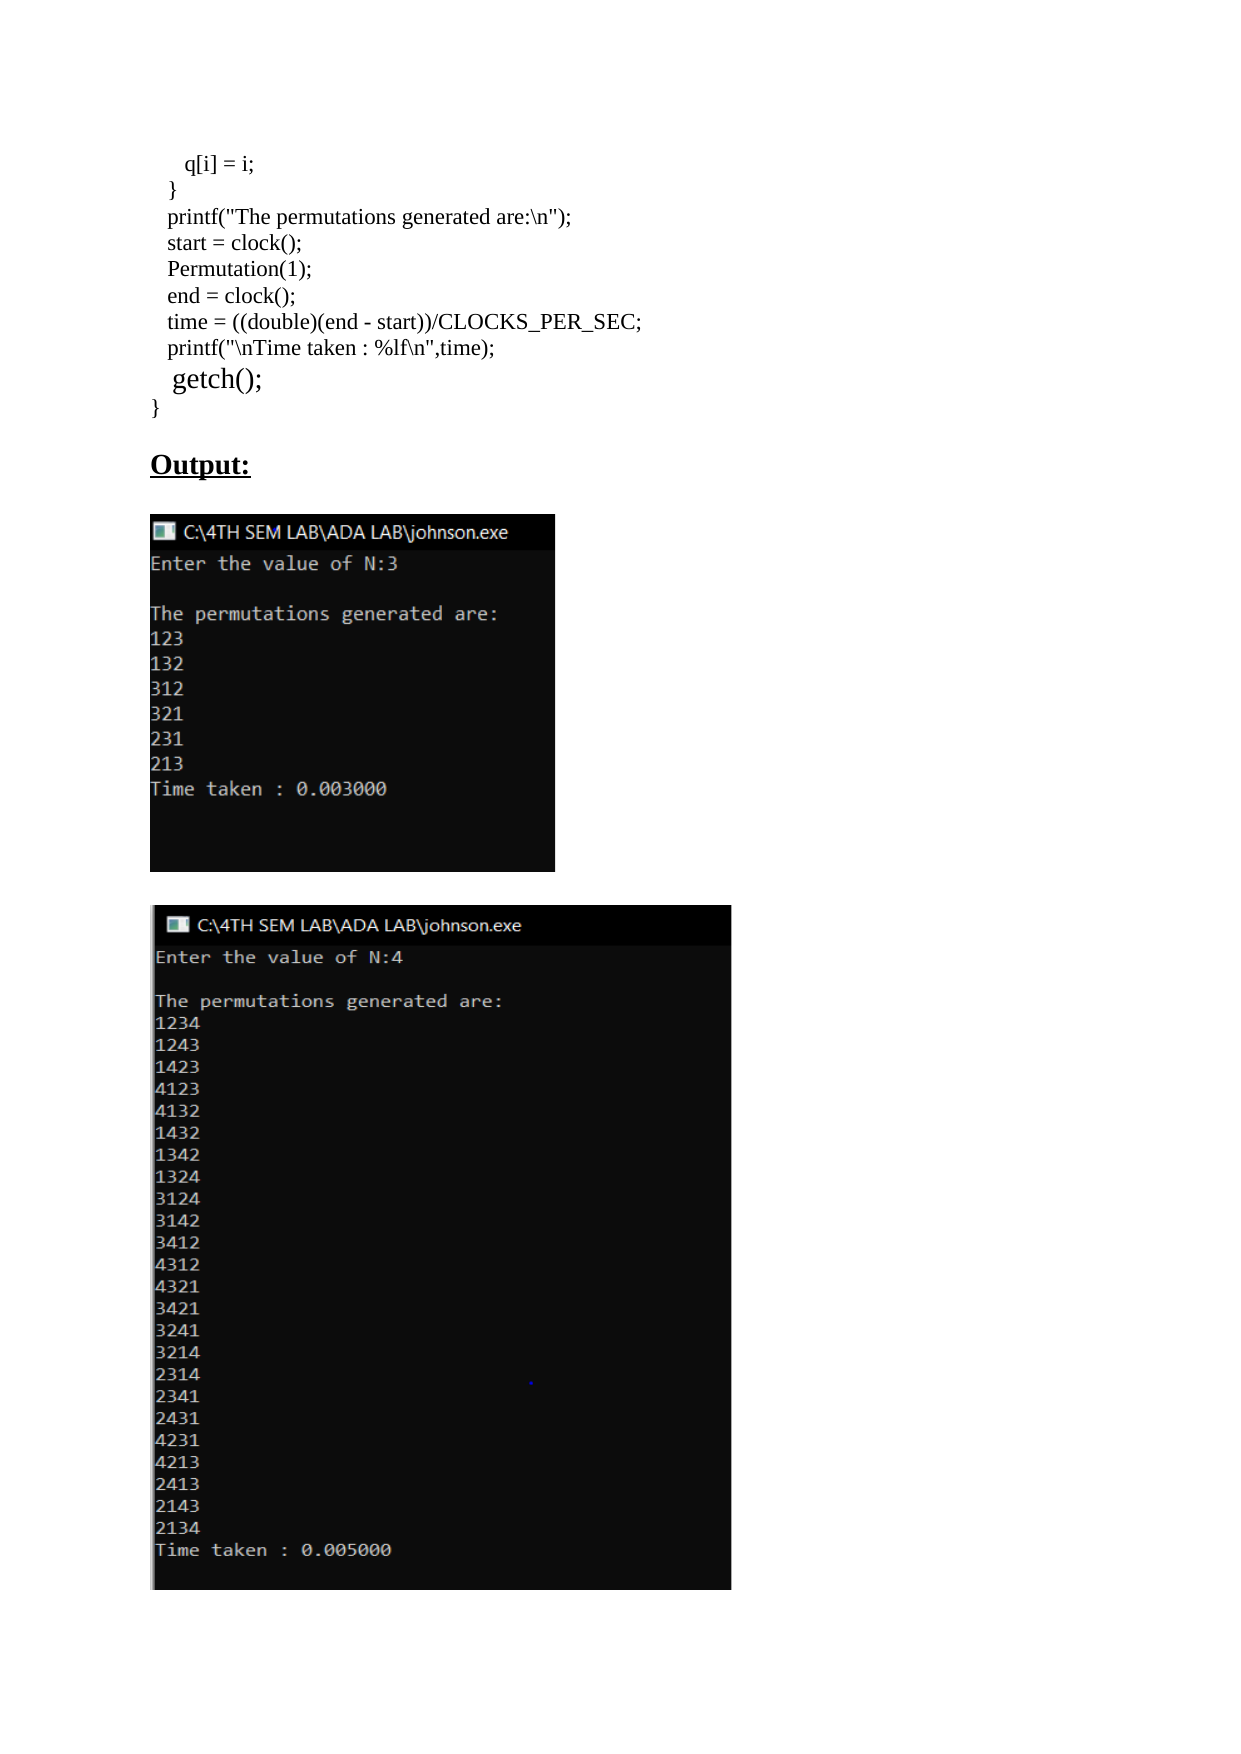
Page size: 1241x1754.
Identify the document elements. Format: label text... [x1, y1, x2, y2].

text q[i] = i; [150, 150, 1090, 176]
text } [150, 176, 1090, 203]
text } [150, 394, 1090, 421]
text printf("The permutations generated are:\n"); [150, 203, 1090, 229]
text start = clock(); [150, 229, 1090, 255]
text end = clock(); [150, 282, 1090, 308]
text Output: [150, 447, 1090, 481]
text getch(); [150, 361, 1090, 394]
picture [150, 905, 732, 1590]
picture [150, 514, 555, 872]
text time = ((double)(end - start))/CLOCKS_PER_SEC; [150, 308, 1090, 334]
text printf("\nTime taken : %lf\n",time); [150, 334, 1090, 361]
text Permutation(1); [150, 255, 1090, 282]
